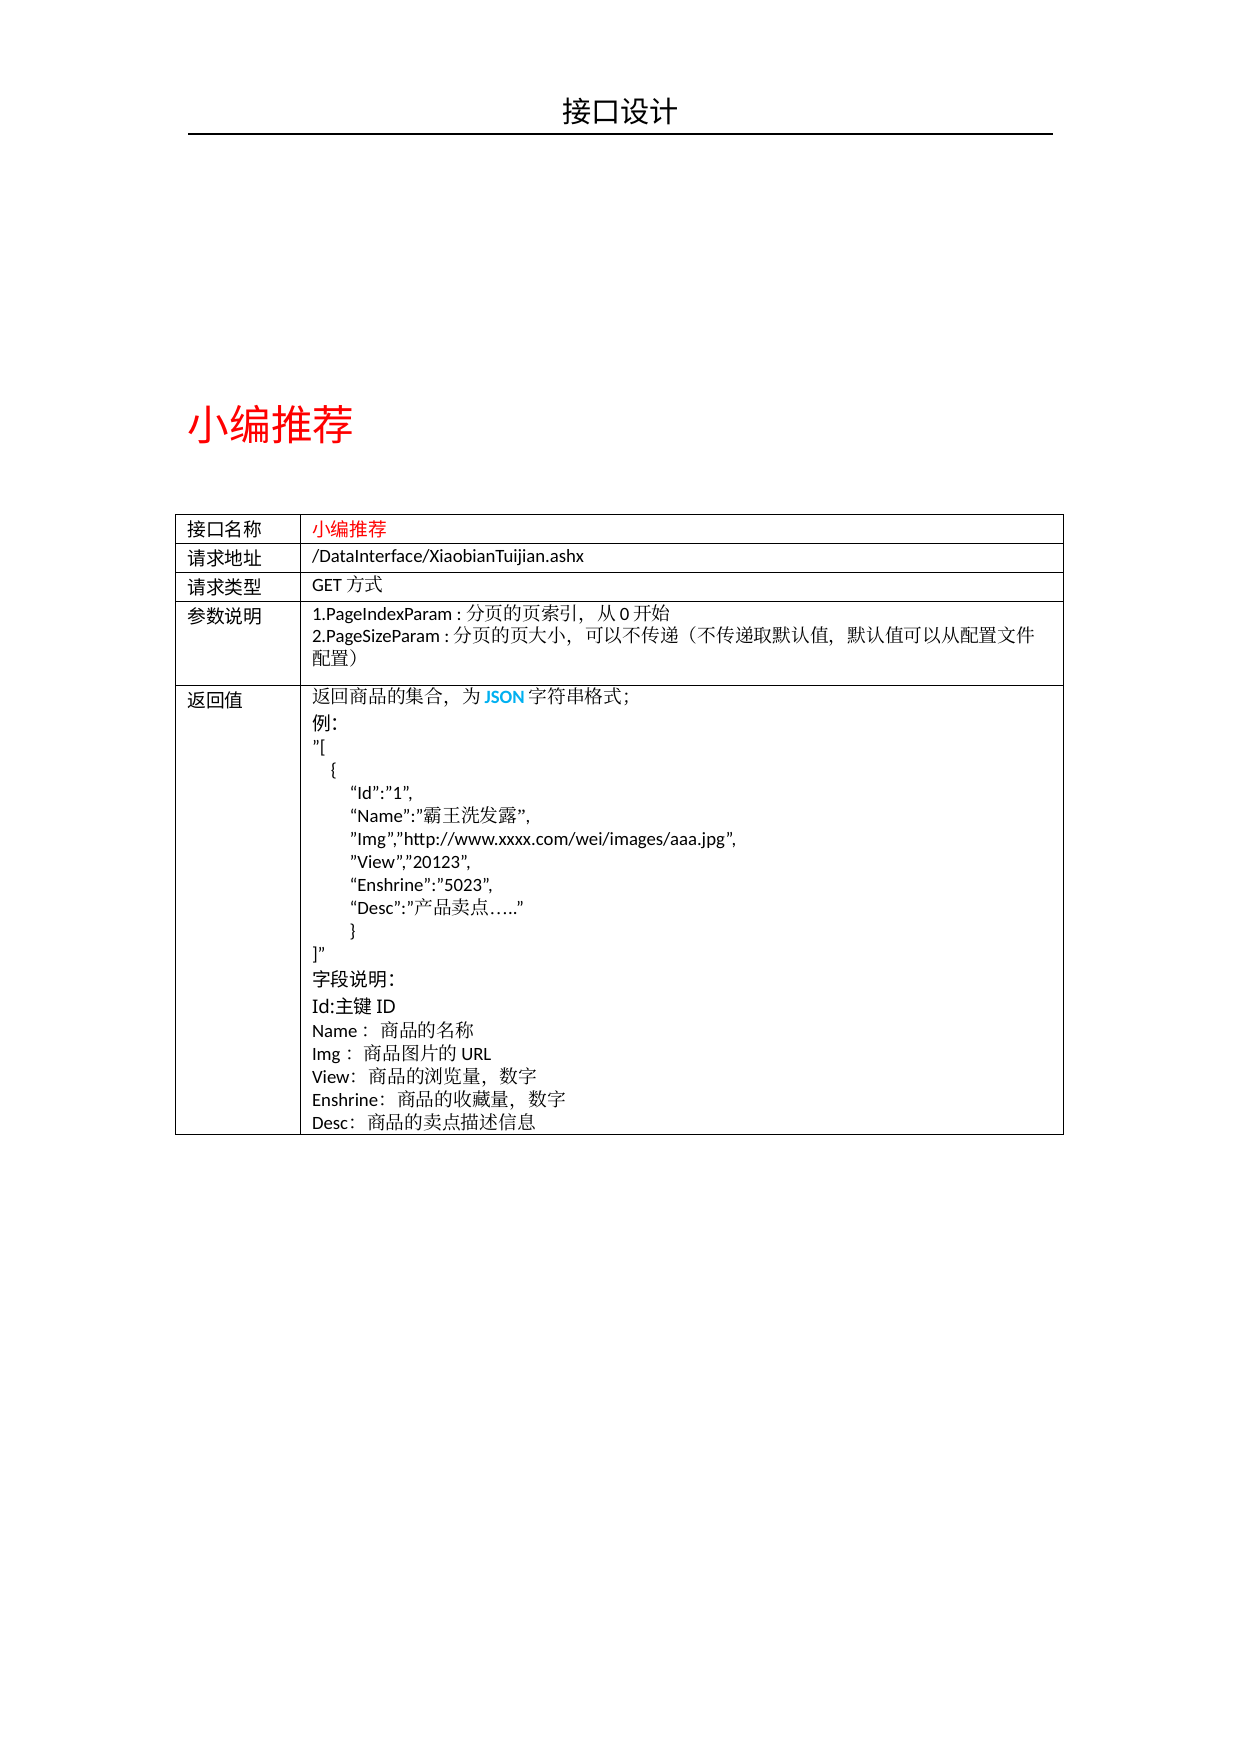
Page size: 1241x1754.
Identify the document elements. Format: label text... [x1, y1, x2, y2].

table_header 小编推荐 [301, 515, 1063, 543]
table_cell 参数说明 [176, 602, 300, 684]
table_cell 请求类型 [176, 573, 300, 601]
table_header 接口名称 [176, 515, 300, 543]
table_cell 返回值 [176, 686, 300, 1134]
table_cell 1.PageIndexParam : 分页的页索引，从0开始 2.PageSizeParam : 分页的页大小，可以不传递（不传递取默认值，默认值可以从配置文件配置） [301, 602, 1063, 684]
table_cell /DataInterface/XiaobianTuijian.ashx [301, 544, 1063, 572]
table_cell 请求地址 [176, 544, 300, 572]
table_cell 返回商品的集合，为JSON字符串格式； 例： ”[ { “Id”:”1”, “Name”:”霸王洗发露”, ”Img”,”http://www.xxxx.com/wei/images/aaa.jpg”, ”View”,”20123”, “Enshrine”:”5023”, “Desc”:”产品卖点…..” } ]” 字段说明： Id:主键ID Name ：商品的名称 Img ：商品图片的URL View：商品的浏览量，数字 Enshrine：商品的收藏量，数字 Desc：商品的卖点描述信息 [301, 686, 1063, 1134]
table_cell GET方式 [301, 573, 1063, 601]
text 小编推荐 [187, 389, 1053, 454]
